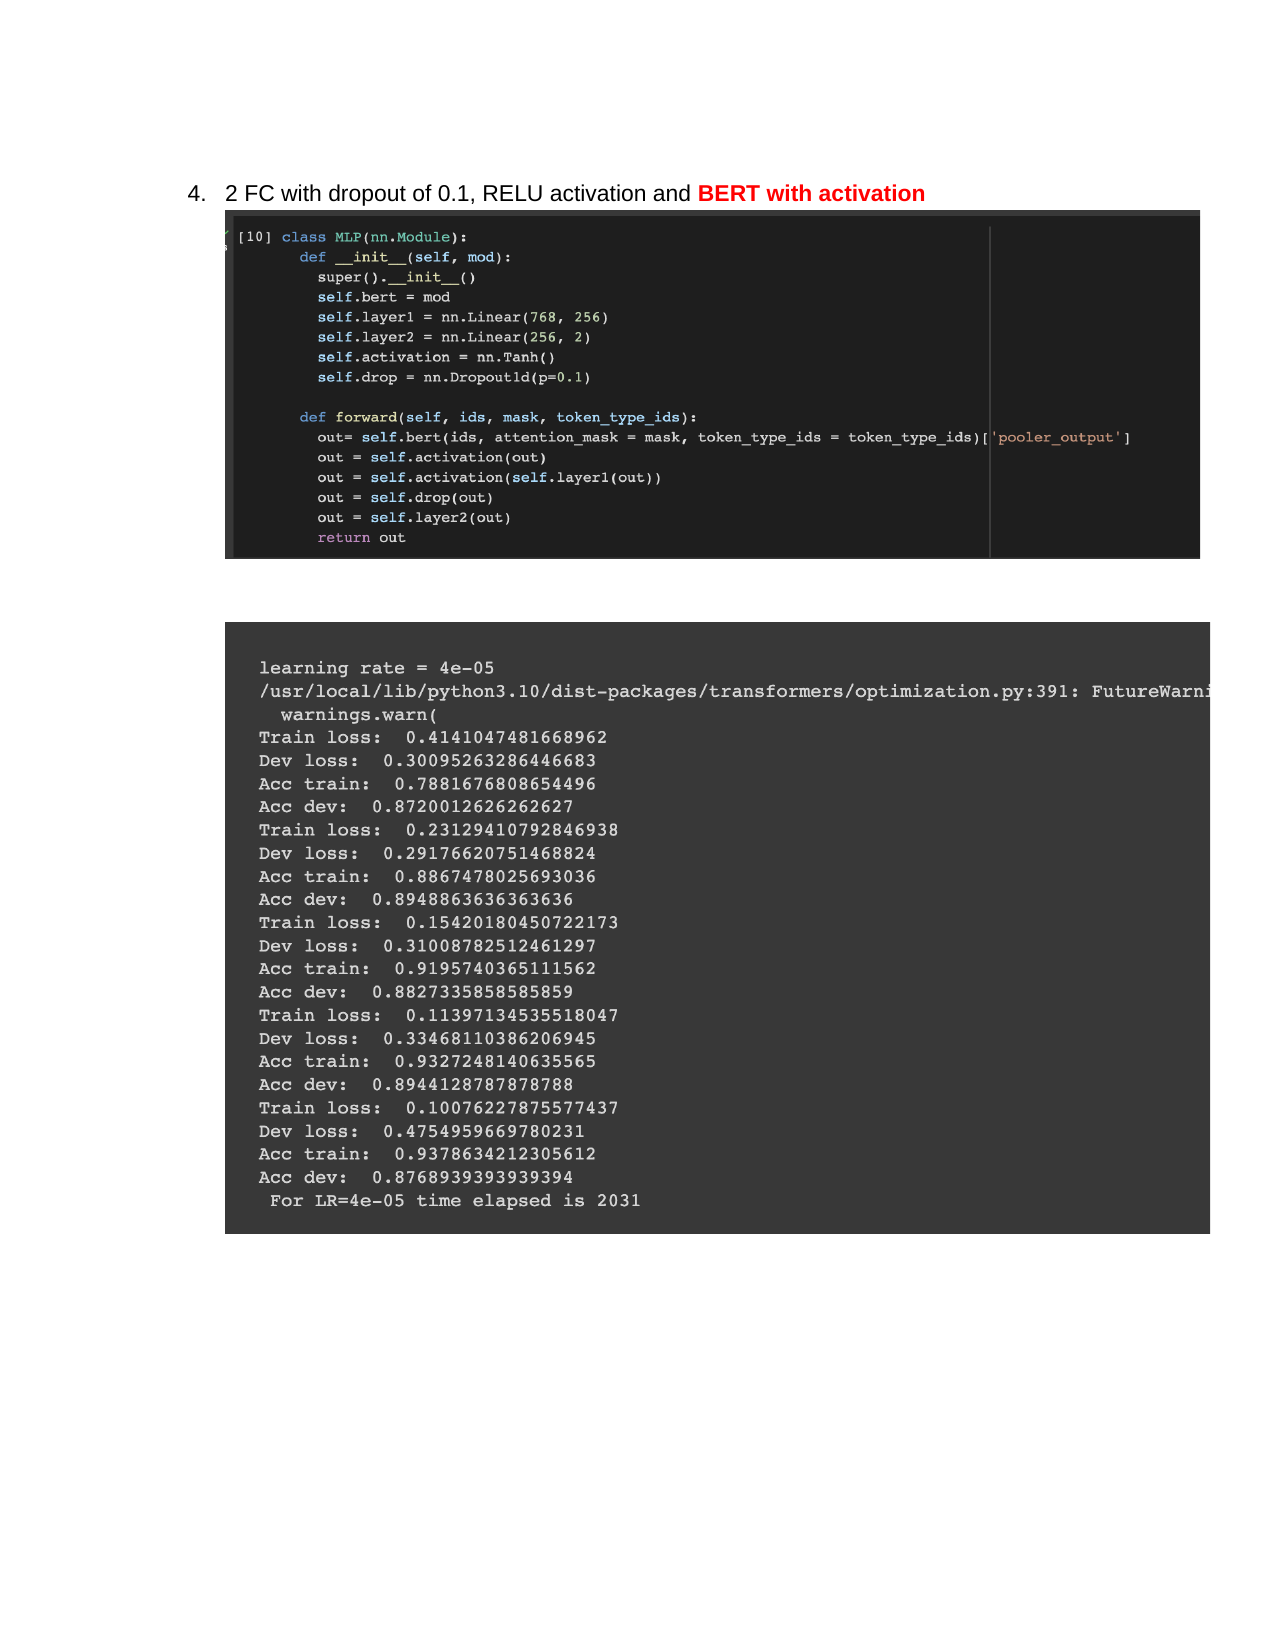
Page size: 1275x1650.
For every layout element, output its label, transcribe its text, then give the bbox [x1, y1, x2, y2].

list 2 FC with dropout of 0.1, RELU activation and BERT with activation [187, 180, 1125, 207]
picture [225, 622, 1211, 1234]
picture [225, 210, 1200, 559]
